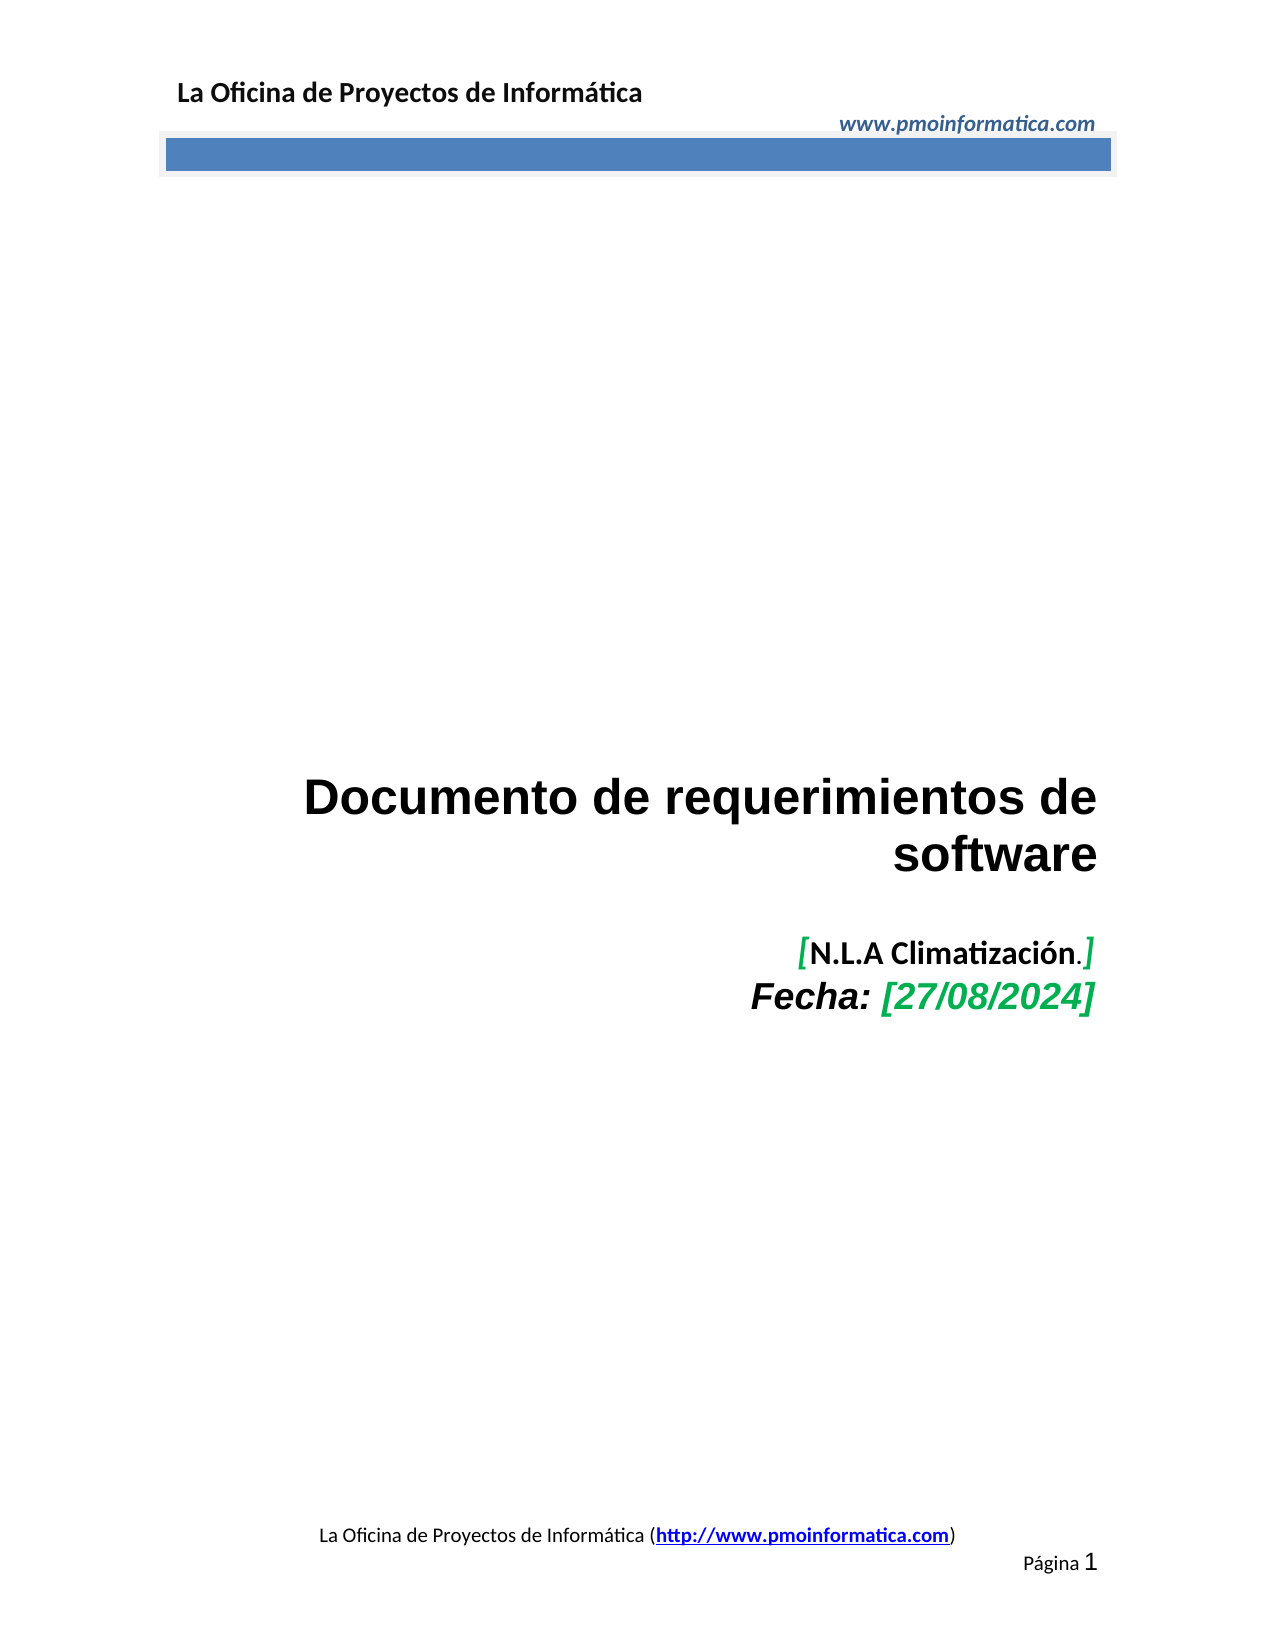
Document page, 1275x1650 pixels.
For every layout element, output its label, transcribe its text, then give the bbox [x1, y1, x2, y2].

text [N.L.A Climatización.] [177, 928, 1098, 974]
text Documento de requerimientos de software [177, 767, 1098, 882]
text Fecha: [27/08/2024] [177, 974, 1098, 1017]
